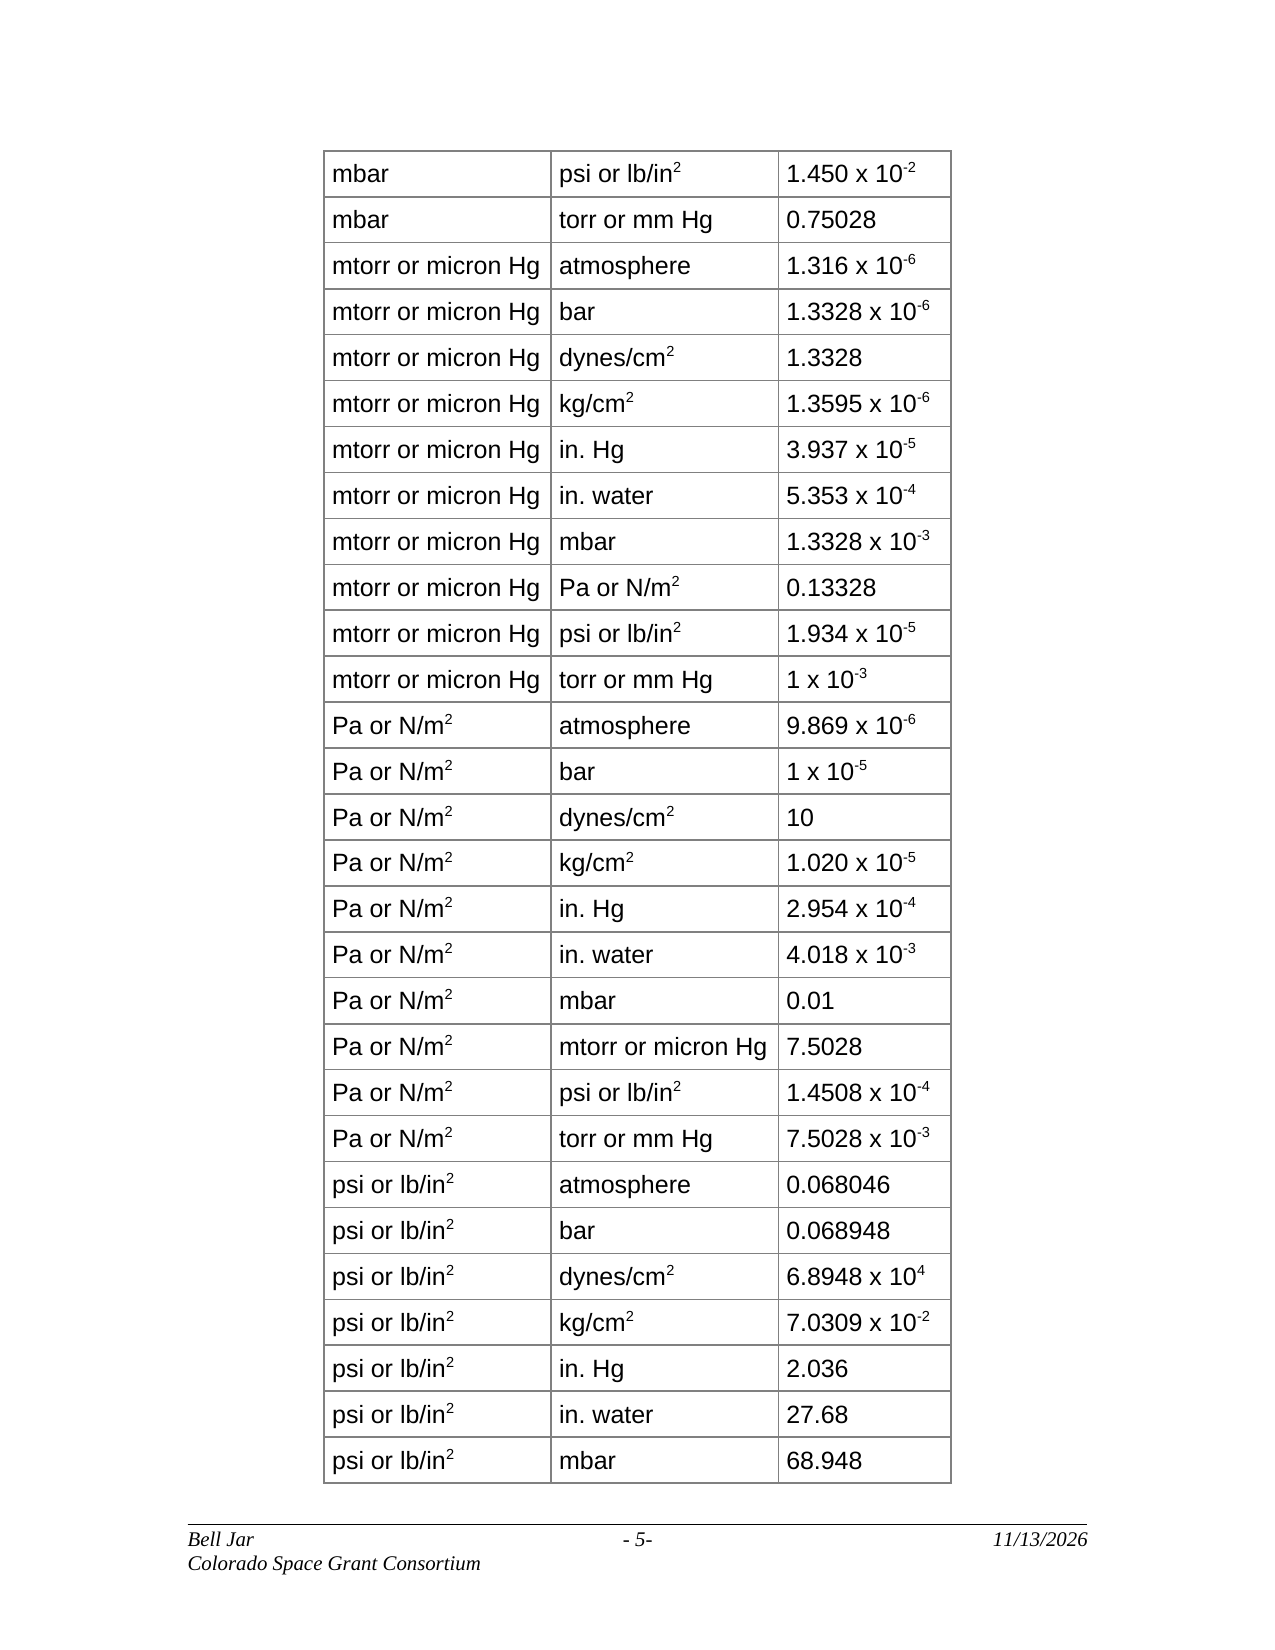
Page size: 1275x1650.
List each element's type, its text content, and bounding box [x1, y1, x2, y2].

table_cell mbar [325, 198, 550, 242]
table_cell torr or mm Hg [552, 657, 778, 701]
table_cell mtorr or micron Hg [325, 427, 550, 472]
table_cell mtorr or micron Hg [552, 1025, 778, 1069]
table_cell mtorr or micron Hg [325, 290, 550, 334]
table_cell mbar [552, 519, 778, 563]
table_cell 3.937 x 10-5 [779, 427, 950, 472]
table_cell mtorr or micron Hg [325, 243, 550, 288]
table_cell Pa or N/m2 [325, 1116, 550, 1161]
table_cell Pa or N/m2 [325, 1070, 550, 1115]
table_cell in. water [552, 933, 778, 977]
table_cell mtorr or micron Hg [325, 657, 550, 701]
table_cell psi or lb/in2 [325, 1162, 550, 1207]
table_cell 1.934 x 10-5 [779, 611, 950, 655]
table_cell mtorr or micron Hg [325, 381, 550, 426]
table_cell 0.068948 [779, 1208, 950, 1252]
table_cell psi or lb/in2 [552, 152, 778, 196]
table_cell bar [552, 749, 778, 793]
table_cell 1.450 x 10-2 [779, 152, 950, 196]
table_cell 4.018 x 10-3 [779, 933, 950, 977]
table_cell atmosphere [552, 243, 778, 288]
table_cell psi or lb/in2 [325, 1438, 550, 1482]
table_cell 1.3328 x 10-6 [779, 290, 950, 334]
table_cell 1 x 10-5 [779, 749, 950, 793]
table_cell Pa or N/m2 [325, 749, 550, 793]
table_cell atmosphere [552, 1162, 778, 1207]
table_cell 7.5028 x 10-3 [779, 1116, 950, 1161]
table_cell mtorr or micron Hg [325, 473, 550, 517]
table_cell 27.68 [779, 1392, 950, 1436]
table_cell in. water [552, 1392, 778, 1436]
table_cell 6.8948 x 104 [779, 1254, 950, 1298]
table_cell mbar [552, 978, 778, 1023]
table_cell Pa or N/m2 [325, 887, 550, 931]
table_cell psi or lb/in2 [552, 611, 778, 655]
table_cell mtorr or micron Hg [325, 565, 550, 609]
table_cell Pa or N/m2 [325, 703, 550, 747]
table_cell 0.01 [779, 978, 950, 1023]
table_cell psi or lb/in2 [325, 1254, 550, 1298]
table_cell 1.3595 x 10-6 [779, 381, 950, 426]
table_cell 68.948 [779, 1438, 950, 1482]
table_cell torr or mm Hg [552, 198, 778, 242]
table_cell torr or mm Hg [552, 1116, 778, 1161]
table_cell in. Hg [552, 427, 778, 472]
table_cell 10 [779, 795, 950, 839]
table_cell kg/cm2 [552, 841, 778, 885]
table_cell mbar [325, 152, 550, 196]
table_cell 1.3328 x 10-3 [779, 519, 950, 563]
table_cell 2.954 x 10-4 [779, 887, 950, 931]
table_cell mtorr or micron Hg [325, 611, 550, 655]
table_cell kg/cm2 [552, 381, 778, 426]
table_cell kg/cm2 [552, 1300, 778, 1344]
table_cell mtorr or micron Hg [325, 335, 550, 380]
table_cell in. Hg [552, 1346, 778, 1390]
table_cell dynes/cm2 [552, 1254, 778, 1298]
table_cell 2.036 [779, 1346, 950, 1390]
table_cell 9.869 x 10-6 [779, 703, 950, 747]
table_cell 5.353 x 10-4 [779, 473, 950, 517]
table_cell bar [552, 290, 778, 334]
table_cell 1.3328 [779, 335, 950, 380]
table_cell psi or lb/in2 [552, 1070, 778, 1115]
table_cell 7.5028 [779, 1025, 950, 1069]
table_cell dynes/cm2 [552, 795, 778, 839]
table_cell dynes/cm2 [552, 335, 778, 380]
table_cell Pa or N/m2 [325, 933, 550, 977]
table_cell 1.020 x 10-5 [779, 841, 950, 885]
table_cell 0.75028 [779, 198, 950, 242]
table_cell 1.316 x 10-6 [779, 243, 950, 288]
table_cell mbar [552, 1438, 778, 1482]
table_cell psi or lb/in2 [325, 1300, 550, 1344]
table_cell Pa or N/m2 [325, 1025, 550, 1069]
table_cell bar [552, 1208, 778, 1252]
table_cell psi or lb/in2 [325, 1208, 550, 1252]
table_cell in. water [552, 473, 778, 517]
table_cell psi or lb/in2 [325, 1346, 550, 1390]
table_cell Pa or N/m2 [325, 795, 550, 839]
table_cell 0.068046 [779, 1162, 950, 1207]
table_cell Pa or N/m2 [552, 565, 778, 609]
table_cell 0.13328 [779, 565, 950, 609]
table_cell in. Hg [552, 887, 778, 931]
table_cell 1 x 10-3 [779, 657, 950, 701]
table_cell mtorr or micron Hg [325, 519, 550, 563]
table_cell psi or lb/in2 [325, 1392, 550, 1436]
table_cell 7.0309 x 10-2 [779, 1300, 950, 1344]
table_cell 1.4508 x 10-4 [779, 1070, 950, 1115]
table_cell Pa or N/m2 [325, 841, 550, 885]
table_cell Pa or N/m2 [325, 978, 550, 1023]
table_cell atmosphere [552, 703, 778, 747]
